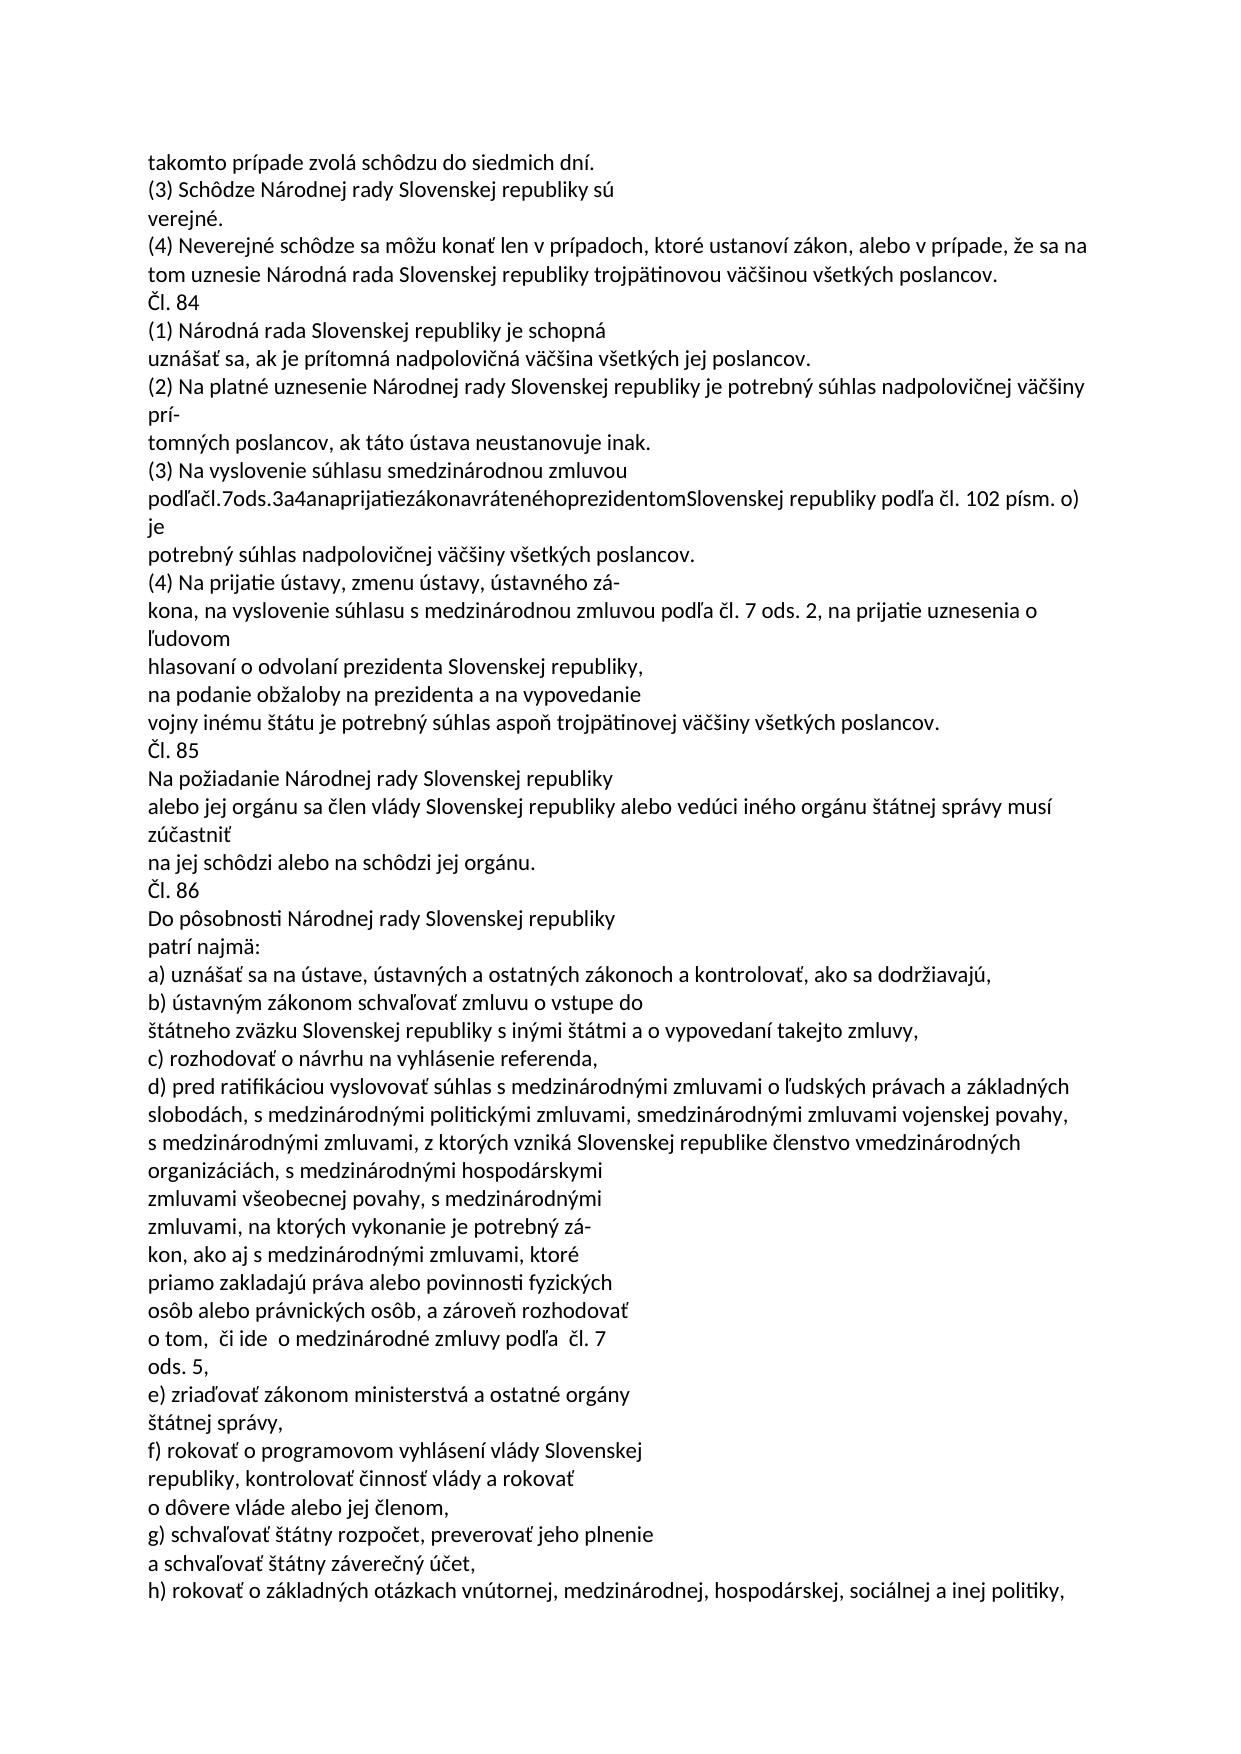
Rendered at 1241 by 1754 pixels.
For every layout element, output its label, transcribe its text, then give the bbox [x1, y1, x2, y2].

text priamo zakladajú práva alebo povinnosti fyzických [148, 1268, 1093, 1296]
text alebo jej orgánu sa člen vlády Slovenskej republiky alebo vedúci iného orgánu štátnej správy musí zúčastniť [148, 792, 1093, 848]
text podľačl.7ods.3a4anaprijatiezákonavrátenéhoprezidentomSlovenskej republiky podľa čl. 102 písm. o) je [148, 484, 1093, 540]
text b) ústavným zákonom schvaľovať zmluvu o vstupe do [148, 988, 1093, 1016]
text zmluvami všeobecnej povahy, s medzinárodnými [148, 1184, 1093, 1212]
text a schvaľovať štátny záverečný účet, [148, 1549, 1093, 1577]
text (1) Národná rada Slovenskej republiky je schopná [148, 316, 1093, 344]
text osôb alebo právnických osôb, a zároveň rozhodovať [148, 1296, 1093, 1324]
text (4) Neverejné schôdze sa môžu konať len v prípadoch, ktoré ustanoví zákon, alebo v prípade, že sa na [148, 232, 1093, 260]
text hlasovaní o odvolaní prezidenta Slovenskej republiky, [148, 652, 1093, 680]
text na podanie obžaloby na prezidenta a na vypovedanie [148, 680, 1093, 708]
text zmluvami, na ktorých vykonanie je potrebný zá- [148, 1212, 1093, 1240]
text h) rokovať o základných otázkach vnútornej, medzinárodnej, hospodárskej, sociálnej a inej politiky, [148, 1577, 1093, 1605]
text s medzinárodnými zmluvami, z ktorých vzniká Slovenskej republike členstvo vmedzinárodných organizáciách, s medzinárodnými hospodárskymi [148, 1128, 1093, 1184]
text c) rozhodovať o návrhu na vyhlásenie referenda, [148, 1044, 1093, 1072]
text tom uznesie Národná rada Slovenskej republiky trojpätinovou väčšinou všetkých poslancov. [148, 260, 1093, 288]
text Čl. 84 [148, 288, 1093, 316]
text tomných poslancov, ak táto ústava neustanovuje inak. [148, 428, 1093, 456]
text štátneho zväzku Slovenskej republiky s inými štátmi a o vypovedaní takejto zmluvy, [148, 1016, 1093, 1044]
text vojny inému štátu je potrebný súhlas aspoň trojpätinovej väčšiny všetkých poslancov. [148, 708, 1093, 736]
text slobodách, s medzinárodnými politickými zmluvami, smedzinárodnými zmluvami vojenskej povahy, [148, 1100, 1093, 1128]
text o tom, či ide o medzinárodné zmluvy podľa čl. 7 [148, 1324, 1093, 1352]
text (3) Schôdze Národnej rady Slovenskej republiky sú [148, 176, 1093, 204]
text (3) Na vyslovenie súhlasu smedzinárodnou zmluvou [148, 456, 1093, 484]
text o dôvere vláde alebo jej členom, [148, 1493, 1093, 1521]
text Čl. 86 [148, 876, 1093, 904]
text e) zriaďovať zákonom ministerstvá a ostatné orgány [148, 1381, 1093, 1408]
text f) rokovať o programovom vyhlásení vlády Slovenskej [148, 1437, 1093, 1464]
text kona, na vyslovenie súhlasu s medzinárodnou zmluvou podľa čl. 7 ods. 2, na prijatie uznesenia o ľudovom [148, 596, 1093, 652]
text ods. 5, [148, 1352, 1093, 1381]
text Čl. 85 [148, 736, 1093, 764]
text (4) Na prijatie ústavy, zmenu ústavy, ústavného zá- [148, 568, 1093, 596]
text verejné. [148, 204, 1093, 232]
text d) pred ratifikáciou vyslovovať súhlas s medzinárodnými zmluvami o ľudských právach a základných [148, 1072, 1093, 1100]
text Na požiadanie Národnej rady Slovenskej republiky [148, 764, 1093, 792]
text g) schvaľovať štátny rozpočet, preverovať jeho plnenie [148, 1521, 1093, 1549]
text Do pôsobnosti Národnej rady Slovenskej republiky [148, 904, 1093, 932]
text (2) Na platné uznesenie Národnej rady Slovenskej republiky je potrebný súhlas nadpolovičnej väčšiny prí- [148, 372, 1093, 428]
text takomto prípade zvolá schôdzu do siedmich dní. [148, 148, 1093, 176]
text potrebný súhlas nadpolovičnej väčšiny všetkých poslancov. [148, 540, 1093, 568]
text republiky, kontrolovať činnosť vlády a rokovať [148, 1464, 1093, 1493]
text patrí najmä: [148, 932, 1093, 960]
text kon, ako aj s medzinárodnými zmluvami, ktoré [148, 1240, 1093, 1268]
text a) uznášať sa na ústave, ústavných a ostatných zákonoch a kontrolovať, ako sa dodržiavajú, [148, 960, 1093, 988]
text na jej schôdzi alebo na schôdzi jej orgánu. [148, 848, 1093, 876]
text štátnej správy, [148, 1408, 1093, 1437]
text uznášať sa, ak je prítomná nadpolovičná väčšina všetkých jej poslancov. [148, 344, 1093, 372]
